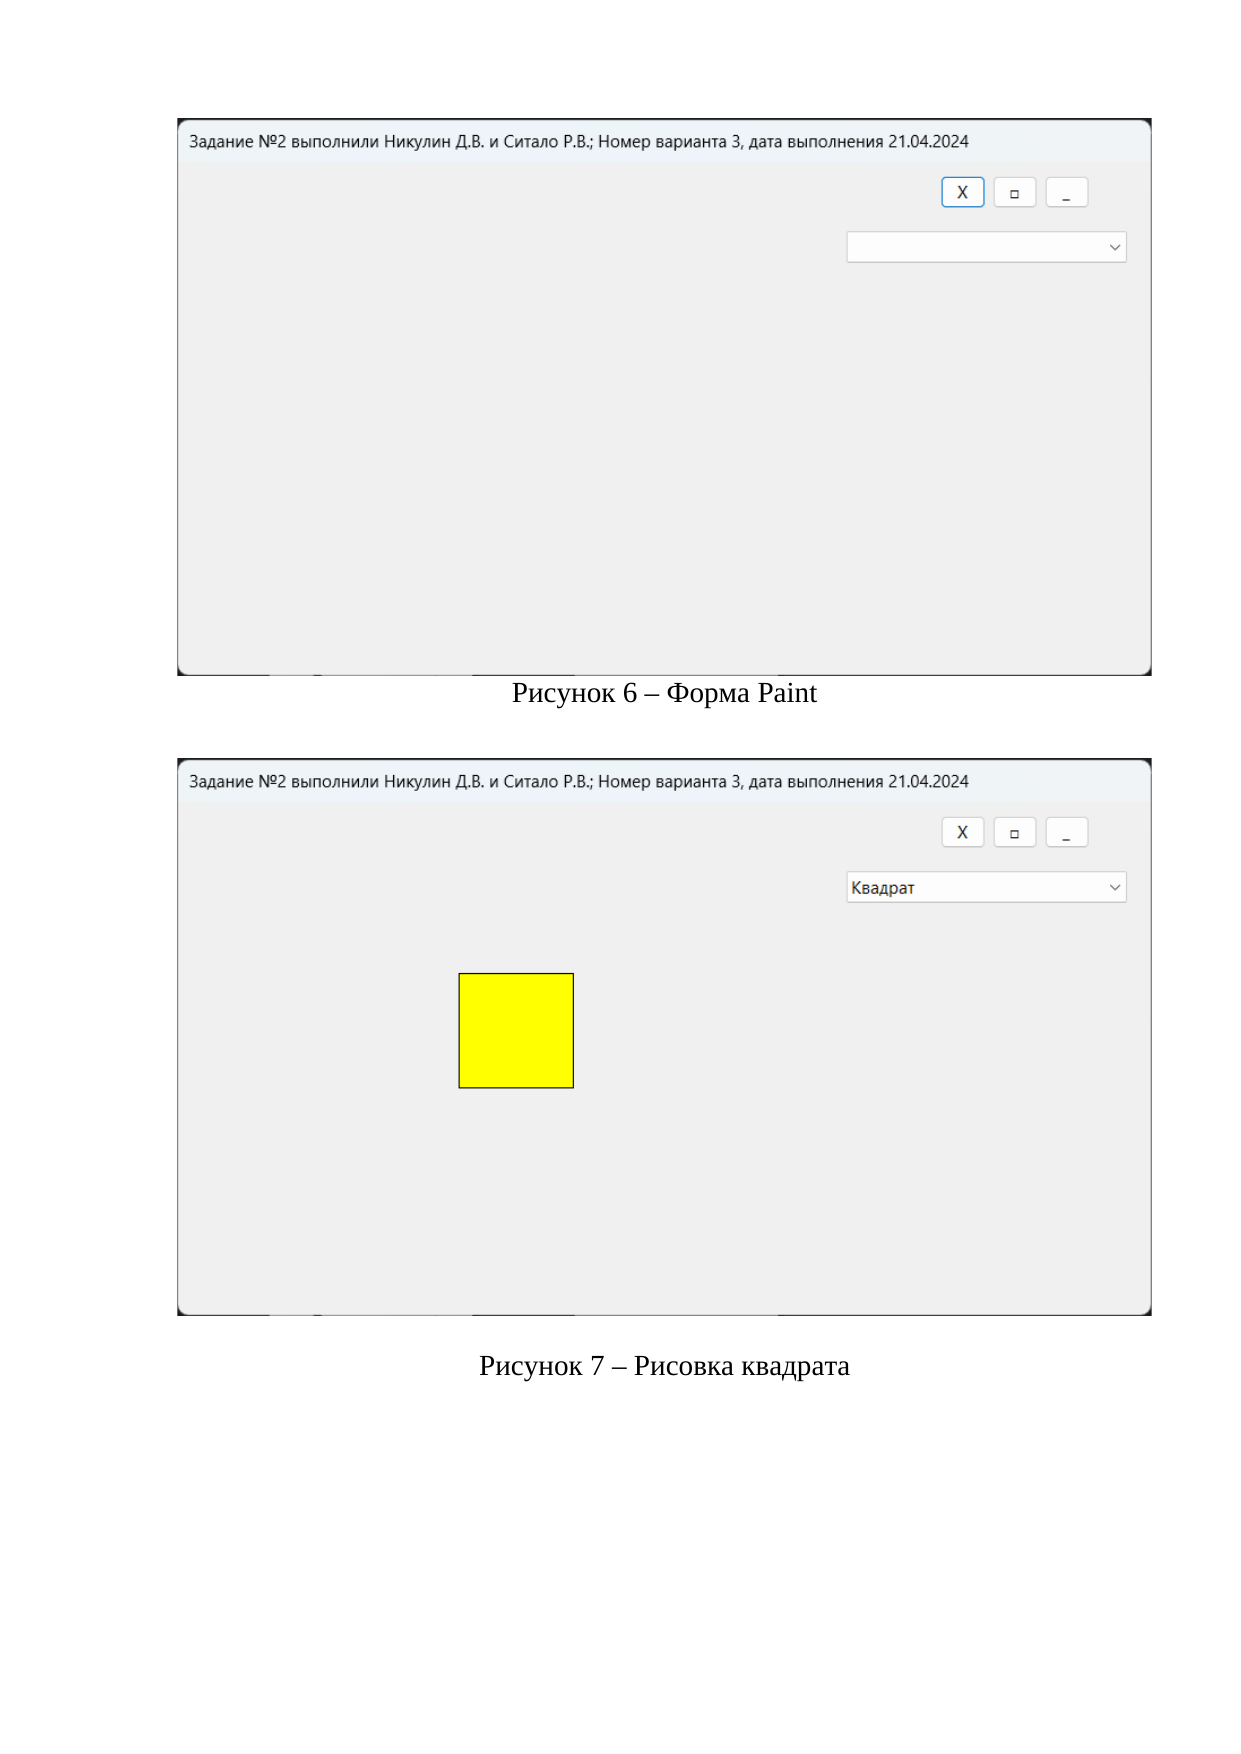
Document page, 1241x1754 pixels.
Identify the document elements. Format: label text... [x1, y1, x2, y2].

text Рисунок 6 – Форма Paint [177, 676, 1152, 709]
picture [177, 758, 1152, 1316]
picture [177, 118, 1152, 676]
text Рисунок 7 – Рисовка квадрата [177, 1348, 1152, 1382]
